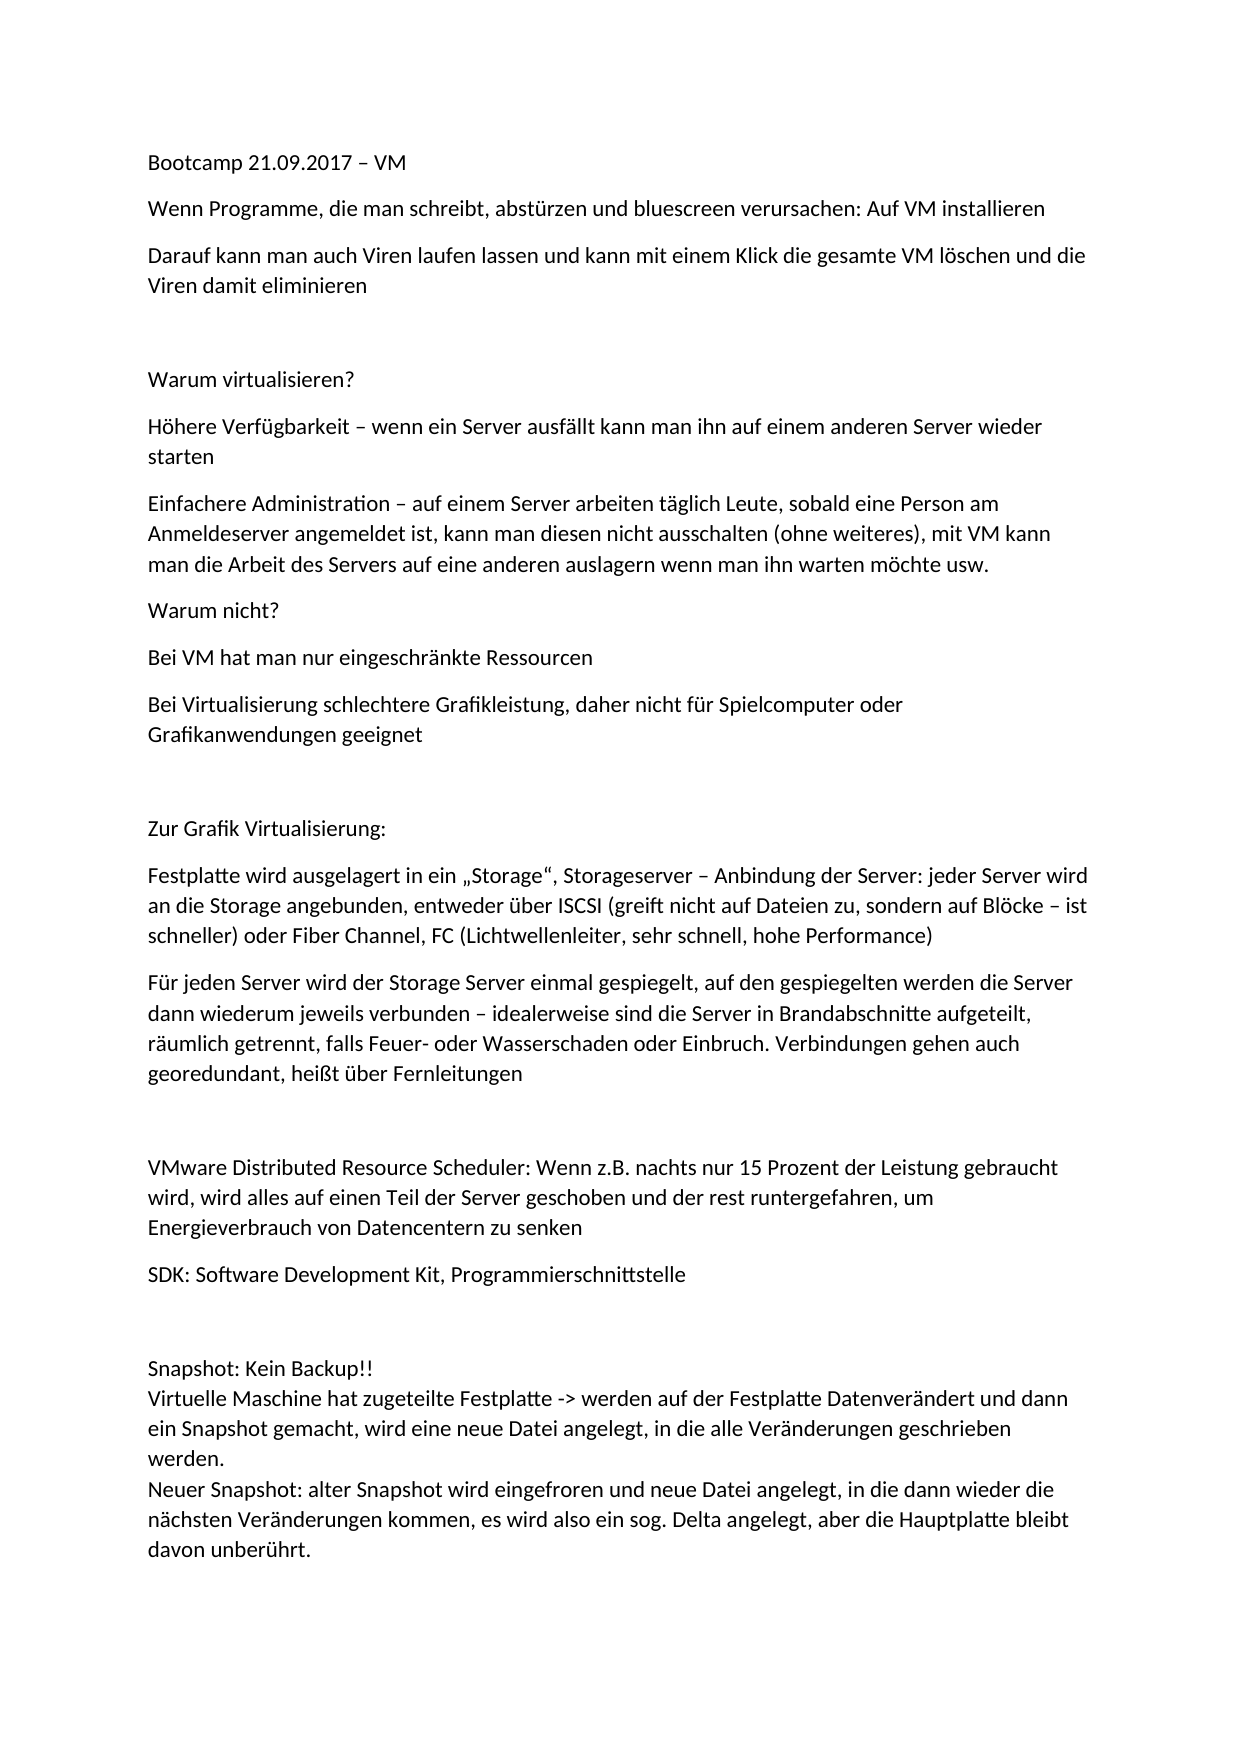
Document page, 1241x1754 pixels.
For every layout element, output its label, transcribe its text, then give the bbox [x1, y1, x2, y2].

text Höhere Verfügbarkeit – wenn ein Server ausfällt kann man ihn auf einem anderen Server wieder starten [148, 412, 1093, 470]
text SDK: Software Development Kit, Programmierschnittstelle [148, 1260, 1093, 1288]
text Einfachere Administration – auf einem Server arbeiten täglich Leute, sobald eine Person am Anmeldeserver angemeldet ist, kann man diesen nicht ausschalten (ohne weiteres), mit VM kann man die Arbeit des Servers auf eine anderen auslagern wenn man ihn warten möchte usw. [148, 489, 1093, 578]
text Warum virtualisieren? [148, 365, 1093, 393]
text Für jeden Server wird der Storage Server einmal gespiegelt, auf den gespiegelten werden die Server dann wiederum jeweils verbunden – idealerweise sind die Server in Brandabschnitte aufgeteilt, räumlich getrennt, falls Feuer- oder Wasserschaden oder Einbruch. Verbindungen gehen auch georedundant, heißt über Fernleitungen [148, 968, 1093, 1087]
text Bei Virtualisierung schlechtere Grafikleistung, daher nicht für Spielcomputer oder Grafikanwendungen geeignet [148, 690, 1093, 748]
text Wenn Programme, die man schreibt, abstürzen und bluescreen verursachen: Auf VM installieren [148, 194, 1093, 222]
text Zur Grafik Virtualisierung: [148, 814, 1093, 842]
text Bootcamp 21.09.2017 – VM [148, 148, 1093, 176]
text Darauf kann man auch Viren laufen lassen und kann mit einem Klick die gesamte VM löschen und die Viren damit eliminieren [148, 241, 1093, 299]
text Bei VM hat man nur eingeschränkte Ressourcen [148, 643, 1093, 671]
text Festplatte wird ausgelagert in ein „Storage“, Storageserver – Anbindung der Server: jeder Server wird an die Storage angebunden, entweder über ISCSI (greift nicht auf Dateien zu, sondern auf Blöcke – ist schneller) oder Fiber Channel, FC (Lichtwellenleiter, sehr schnell, hohe Performance) [148, 861, 1093, 949]
text Snapshot: Kein Backup!! Virtuelle Maschine hat zugeteilte Festplatte -> werden auf der Festplatte Datenverändert und dann ein Snapshot gemacht, wird eine neue Datei angelegt, in die alle Veränderungen geschrieben werden. Neuer Snapshot: alter Snapshot wird eingefroren und neue Datei angelegt, in die dann wieder die nächsten Veränderungen kommen, es wird also ein sog. Delta angelegt, aber die Hauptplatte bleibt davon unberührt. [148, 1354, 1093, 1563]
text VMware Distributed Resource Scheduler: Wenn z.B. nachts nur 15 Prozent der Leistung gebraucht wird, wird alles auf einen Teil der Server geschoben und der rest runtergefahren, um Energieverbrauch von Datencentern zu senken [148, 1153, 1093, 1241]
text Warum nicht? [148, 597, 1093, 624]
